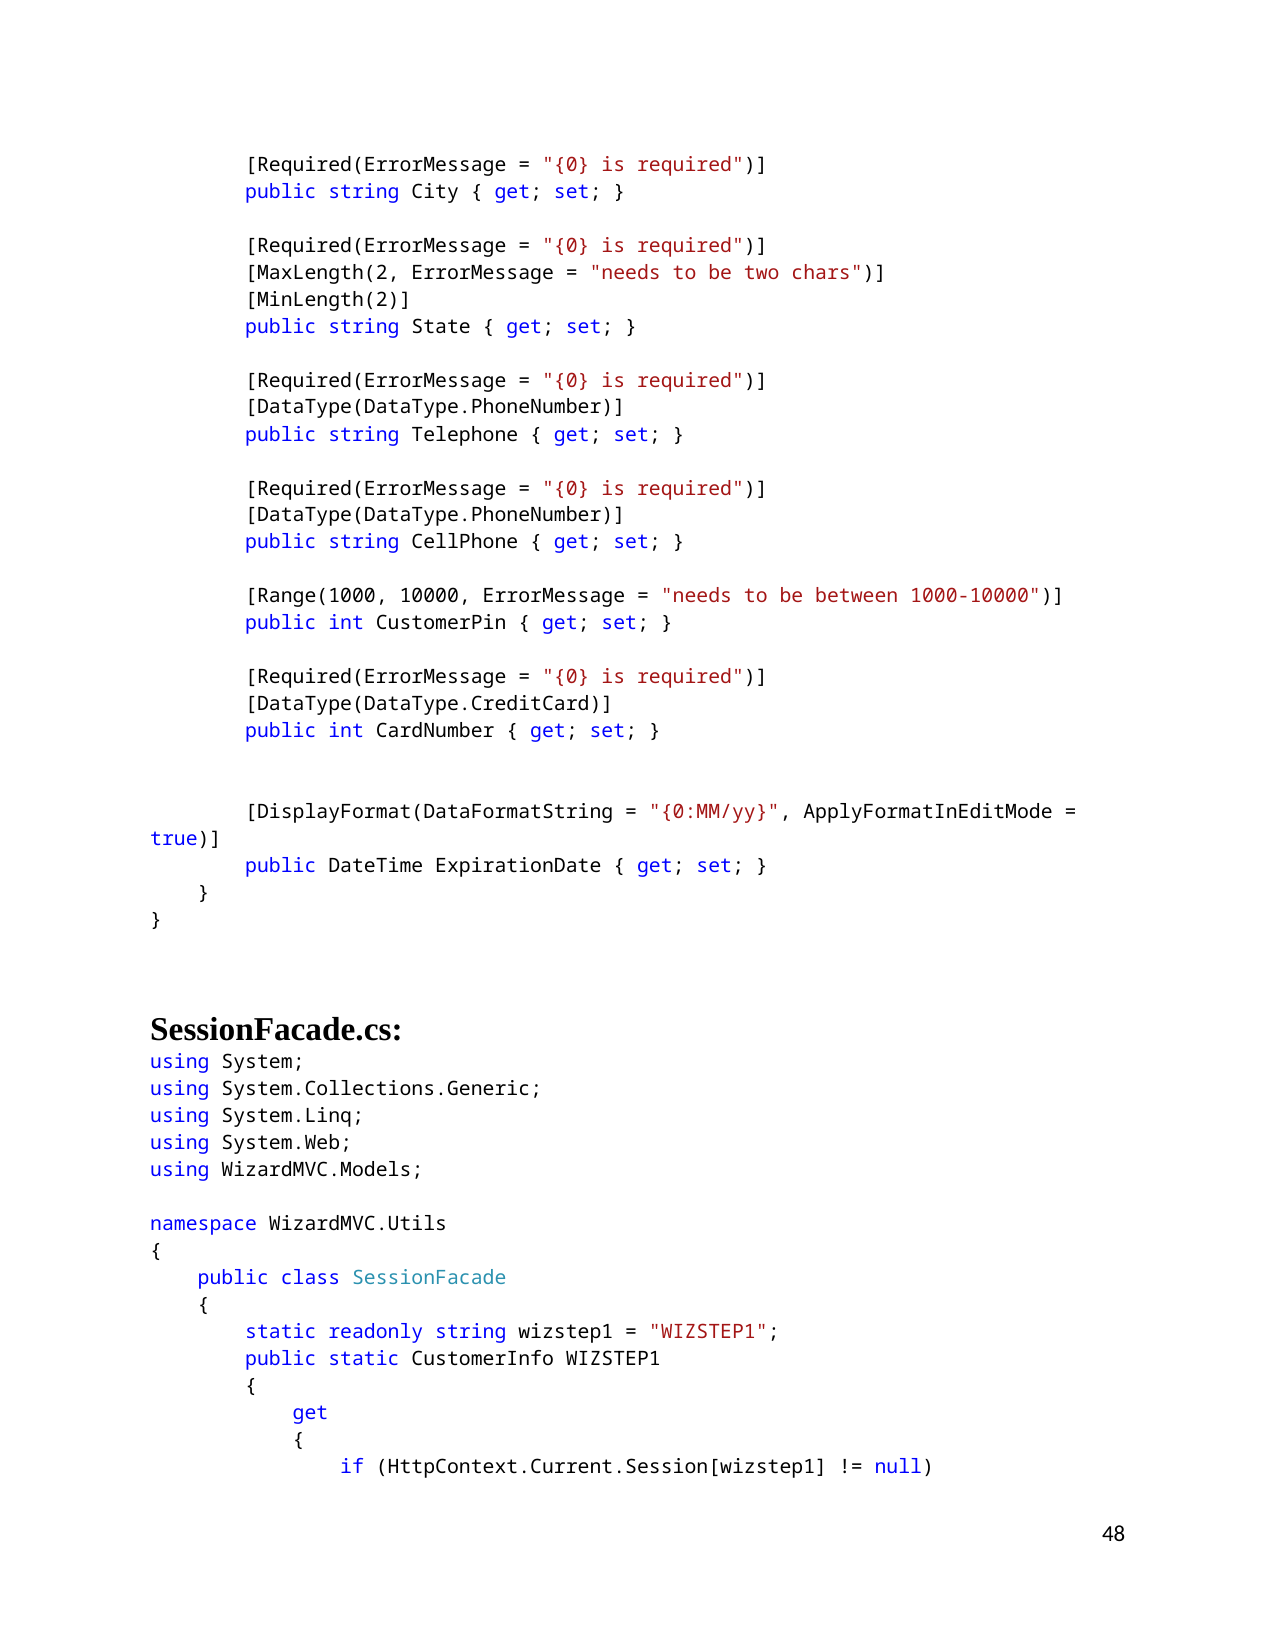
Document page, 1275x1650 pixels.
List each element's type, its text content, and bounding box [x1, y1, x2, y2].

text { [150, 1290, 1125, 1317]
text using System; [150, 1047, 1125, 1074]
text { [150, 1425, 1125, 1452]
text static readonly string wizstep1 = "WIZSTEP1"; [150, 1317, 1125, 1344]
text public DateTime ExpirationDate { get; set; } [150, 851, 1125, 878]
text { [150, 1236, 1125, 1263]
text using WizardMVC.Models; [150, 1155, 1125, 1182]
text [Required(ErrorMessage = "{0} is required")] [150, 663, 1125, 689]
text [DataType(DataType.PhoneNumber)] [150, 393, 1125, 420]
text [MaxLength(2, ErrorMessage = "needs to be two chars")] [150, 258, 1125, 285]
text [Range(1000, 10000, ErrorMessage = "needs to be between 1000-10000")] [150, 582, 1125, 609]
text public int CustomerPin { get; set; } [150, 609, 1125, 636]
text public class SessionFacade [150, 1263, 1125, 1290]
text [DataType(DataType.PhoneNumber)] [150, 501, 1125, 528]
text public static CustomerInfo WIZSTEP1 [150, 1344, 1125, 1371]
text using System.Collections.Generic; [150, 1074, 1125, 1101]
text } [150, 905, 1125, 932]
text public string City { get; set; } [150, 177, 1125, 204]
text [DataType(DataType.CreditCard)] [150, 689, 1125, 717]
text public string Telephone { get; set; } [150, 420, 1125, 447]
text using System.Web; [150, 1128, 1125, 1155]
text namespace WizardMVC.Utils [150, 1209, 1125, 1236]
text [Required(ErrorMessage = "{0} is required")] [150, 366, 1125, 393]
text using System.Linq; [150, 1101, 1125, 1128]
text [150, 150, 1125, 177]
text [MinLength(2)] [150, 285, 1125, 312]
text public string State { get; set; } [150, 312, 1125, 339]
text [Required(ErrorMessage = "{0} is required")] [150, 474, 1125, 501]
text [DisplayFormat(DataFormatString = "{0:MM/yy}", ApplyFormatInEditMode = true)] [150, 797, 1125, 851]
text if (HttpContext.Current.Session[wizstep1] != null) [150, 1452, 1125, 1479]
text get [150, 1398, 1125, 1425]
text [150, 231, 1125, 258]
text public int CardNumber { get; set; } [150, 717, 1125, 743]
text public string CellPhone { get; set; } [150, 528, 1125, 555]
text SessionFacade.cs: [150, 1009, 1125, 1047]
text { [150, 1371, 1125, 1398]
text } [150, 878, 1125, 905]
